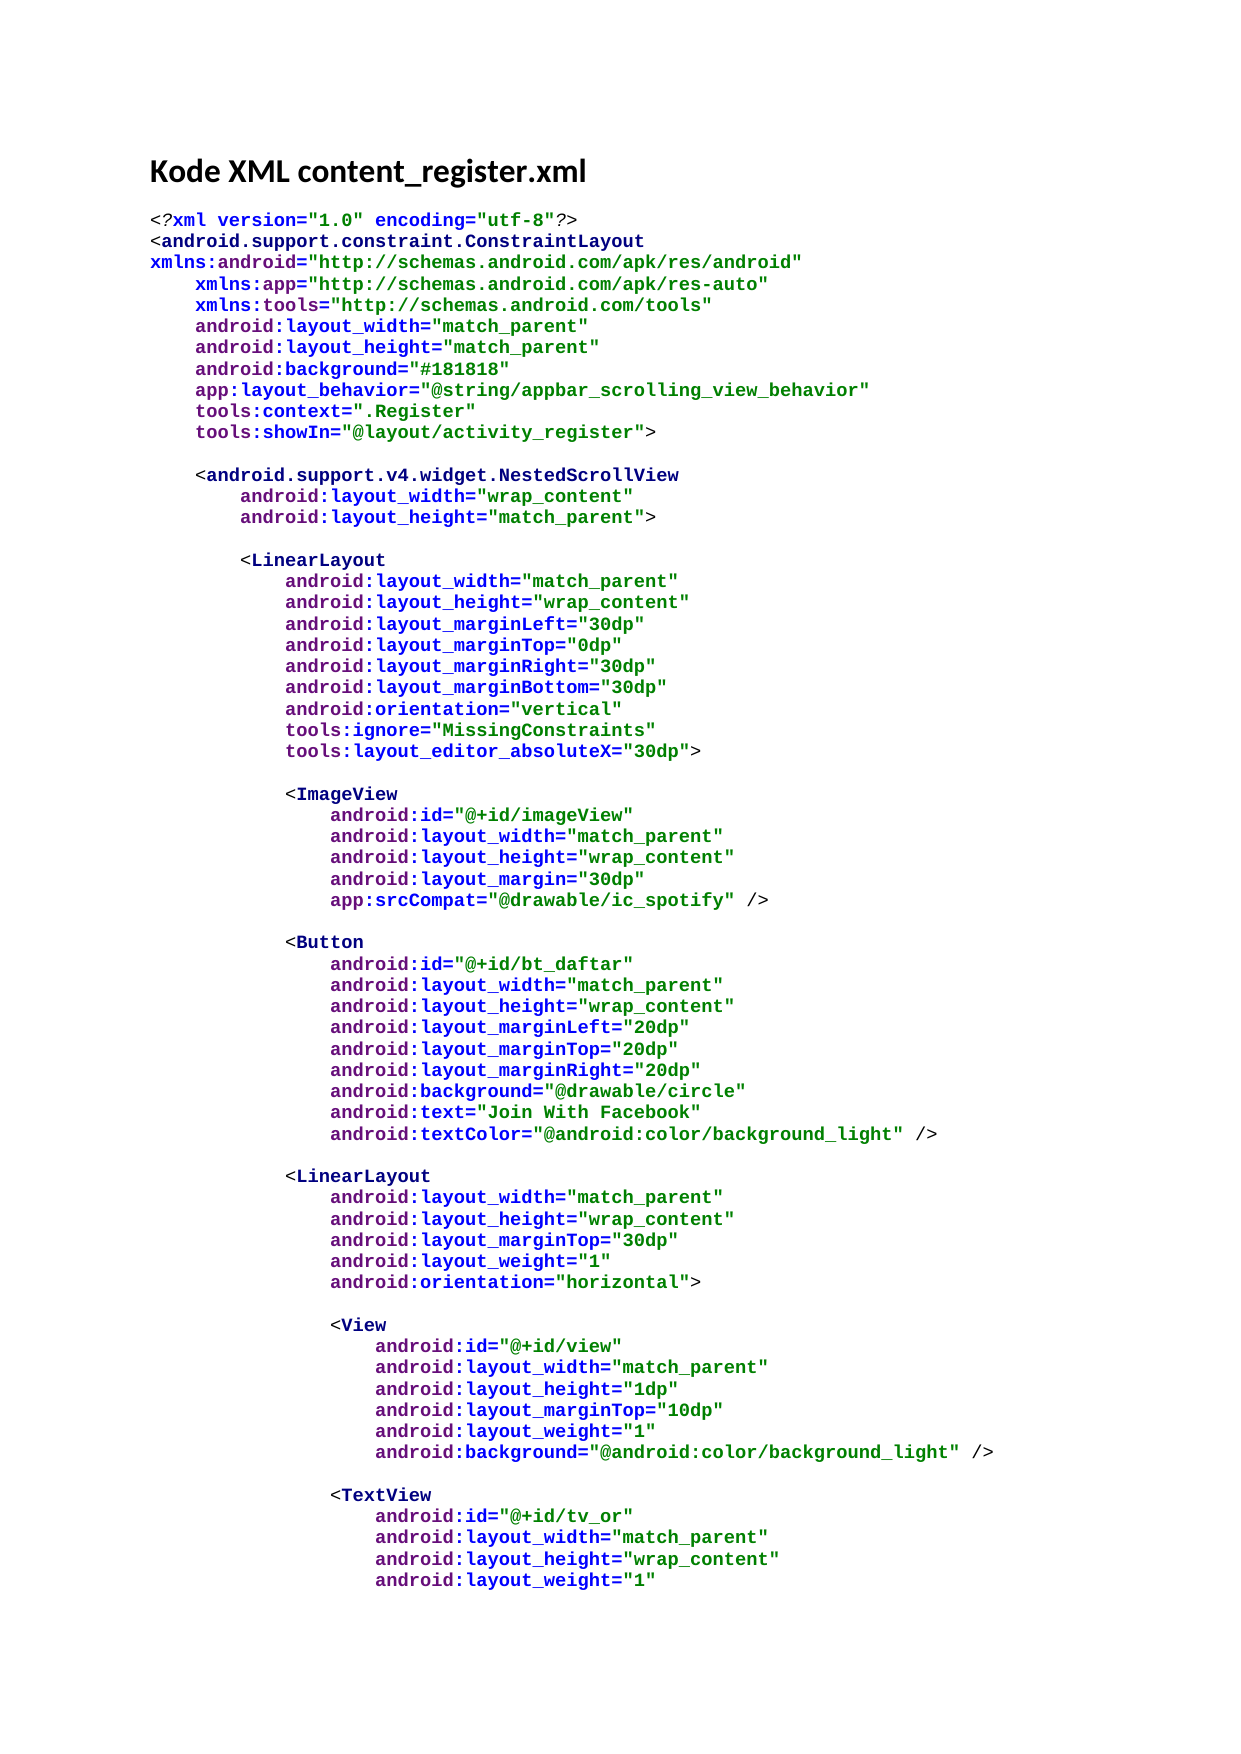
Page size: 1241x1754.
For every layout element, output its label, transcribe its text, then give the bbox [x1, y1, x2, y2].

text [150, 211, 1090, 1592]
text Kode XML content_register.xml [150, 150, 1090, 191]
